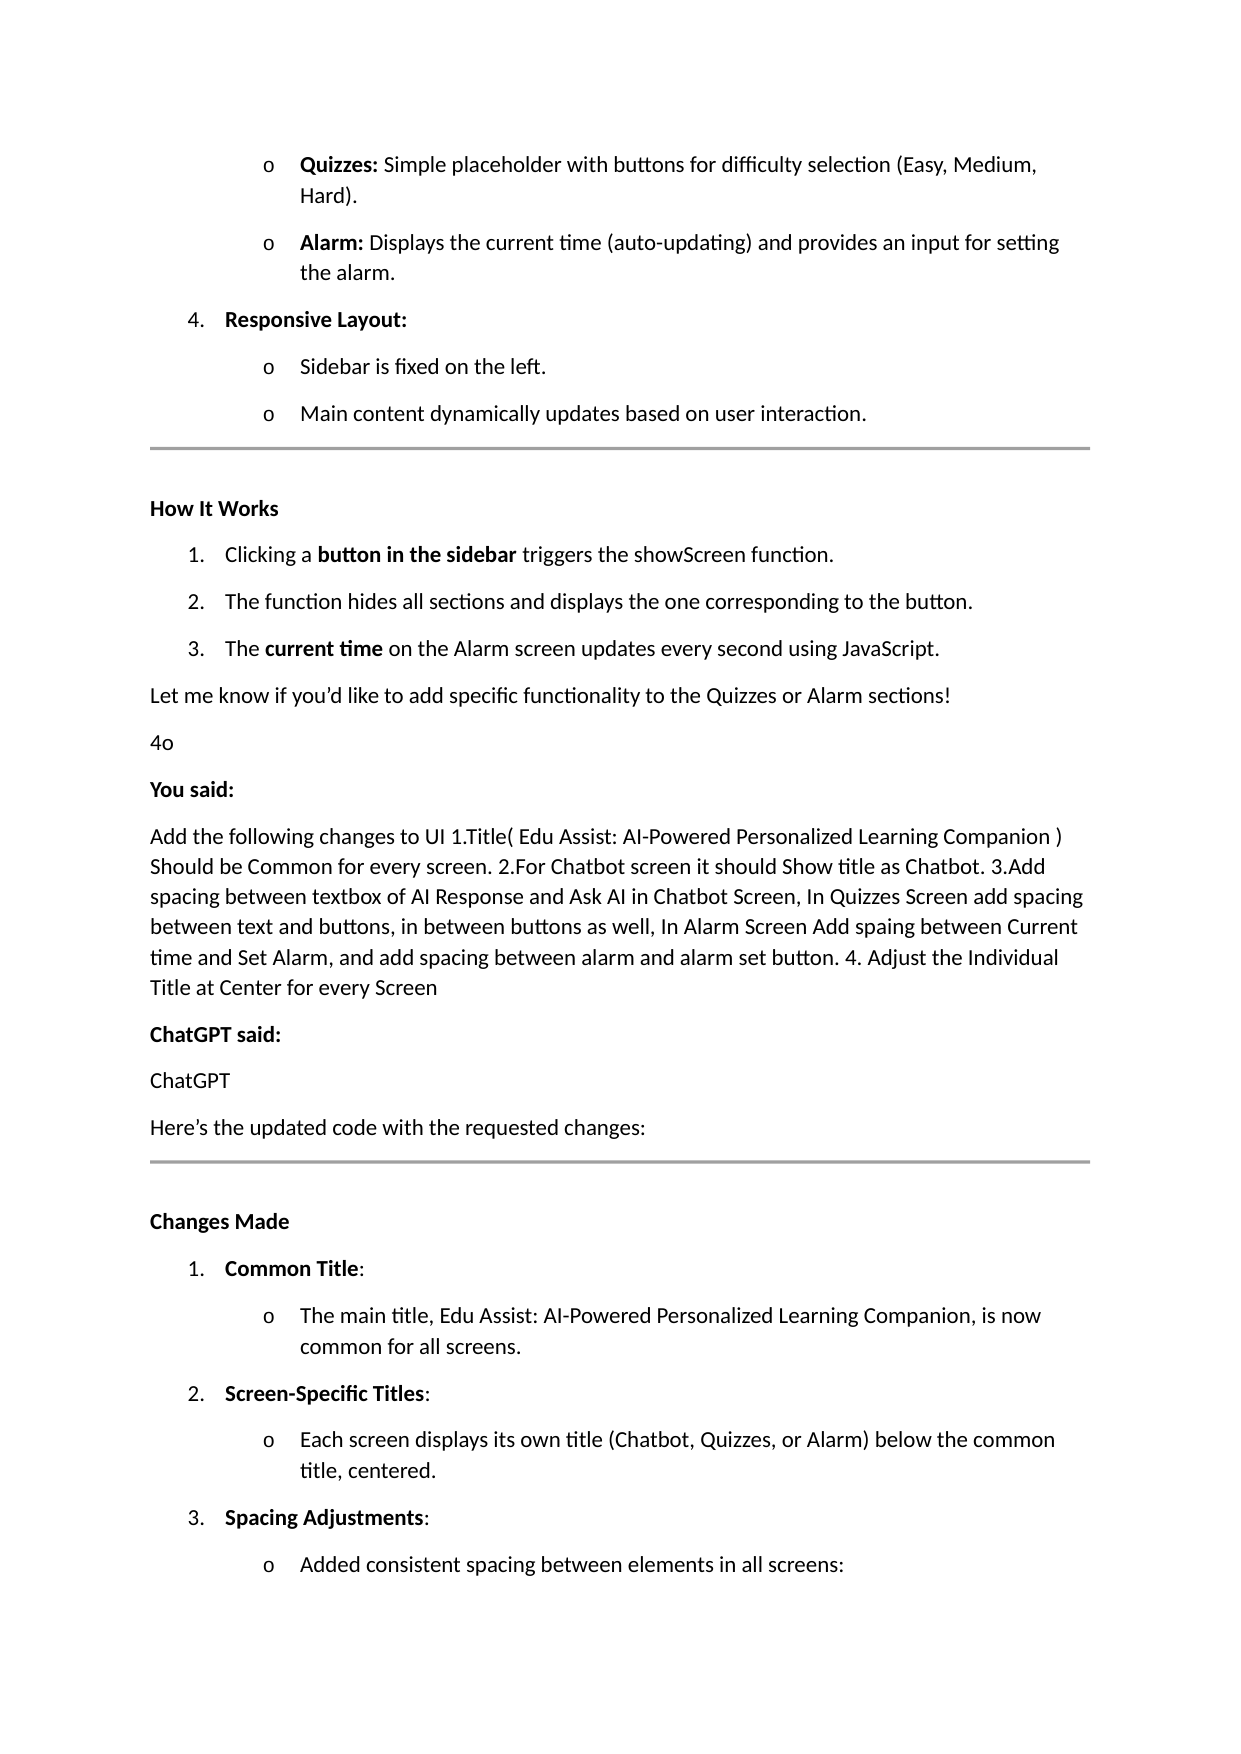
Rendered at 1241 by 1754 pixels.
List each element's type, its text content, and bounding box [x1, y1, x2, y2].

list Sidebar is fixed on the left. [262, 352, 1090, 381]
list Responsive Layout: [187, 305, 1090, 333]
text 4o [150, 728, 1090, 756]
text Changes Made [150, 1207, 1090, 1235]
list Spacing Adjustments: [187, 1503, 1090, 1531]
text ChatGPT [150, 1067, 1090, 1095]
text ChatGPT said: [150, 1020, 1090, 1048]
list Added consistent spacing between elements in all screens: [262, 1550, 1090, 1578]
list Quizzes: Simple placeholder with buttons for difficulty selection (Easy, Medium, Hard). [262, 150, 1090, 209]
list The current time on the Alarm screen updates every second using JavaScript. [187, 634, 1090, 662]
list Screen-Specific Titles: [187, 1379, 1090, 1407]
text Here’s the updated code with the requested changes: [150, 1113, 1090, 1142]
list Main content dynamically updates based on user interaction. [262, 399, 1090, 428]
list Clicking a button in the sidebar triggers the showScreen function. [187, 541, 1090, 569]
list Each screen displays its own title (Chatbot, Quizzes, or Alarm) below the common title, centered. [262, 1426, 1090, 1484]
list The function hides all sections and displays the one corresponding to the button. [187, 587, 1090, 616]
list The main title, Edu Assist: AI-Powered Personalized Learning Companion, is now common for all screens. [262, 1301, 1090, 1360]
text Let me know if you’d like to add specific functionality to the Quizzes or Alarm sections! [150, 681, 1090, 709]
text Add the following changes to UI 1.Title( Edu Assist: AI-Powered Personalized Learning Companion ) Should be Common for every screen. 2.For Chatbot screen it should Show title as Chatbot. 3.Add spacing between textbox of AI Response and Ask AI in Chatbot Screen, In Quizzes Screen add spacing between text and buttons, in between buttons as well, In Alarm Screen Add spaing between Current time and Set Alarm, and add spacing between alarm and alarm set button. 4. Adjust the Individual Title at Center for every Screen [150, 822, 1090, 1001]
text How It Works [150, 494, 1090, 522]
text You said: [150, 775, 1090, 803]
list Common Title: [187, 1254, 1090, 1282]
list Alarm: Displays the current time (auto-updating) and provides an input for setting the alarm. [262, 228, 1090, 286]
